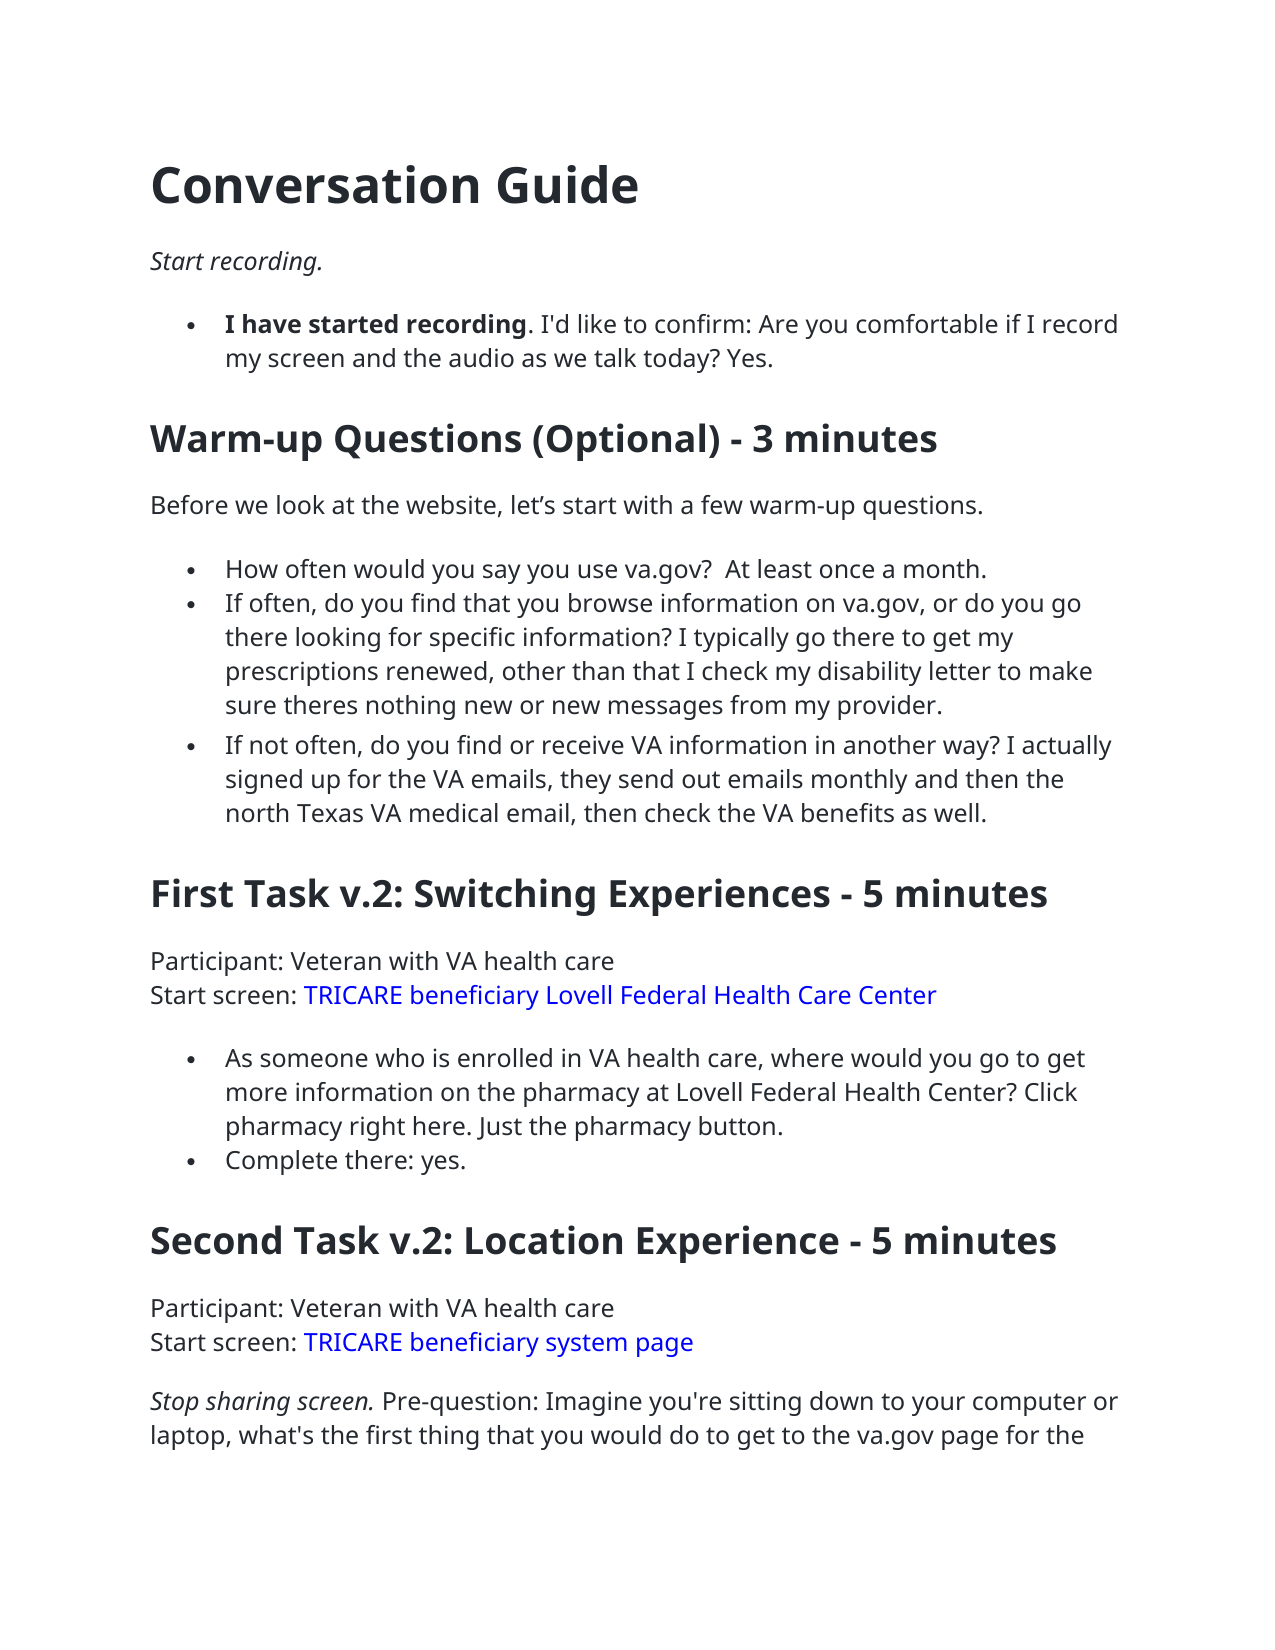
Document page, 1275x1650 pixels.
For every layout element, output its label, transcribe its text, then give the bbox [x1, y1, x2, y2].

list If often, do you find that you browse information on va.gov, or do you go there looking for specific information? I typically go there to get my prescriptions renewed, other than that I check my disability letter to make sure theres nothing new or new messages from my provider. [187, 585, 1125, 722]
text Conversation Guide [150, 150, 1125, 218]
text First Task v.2: Switching Experiences - 5 minutes [150, 867, 1125, 918]
text Warm-up Questions (Optional) - 3 minutes [150, 412, 1125, 463]
list As someone who is enrolled in VA health care, where would you go to get more information on the pharmacy at Lovell Federal Health Center? Click pharmacy right here. Just the pharmacy button. [187, 1041, 1125, 1143]
text Participant: Veteran with VA health care Start screen: TRICARE beneficiary Lovell Federal Health Care Center [150, 943, 1125, 1012]
list I have started recording. I'd like to confirm: Are you comfortable if I record my screen and the audio as we talk today? Yes. [187, 306, 1125, 374]
text Before we look at the website, let’s start with a few warm-up questions. [150, 488, 1125, 522]
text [150, 1384, 1125, 1452]
list Complete there: yes. [187, 1143, 1125, 1177]
text Second Task v.2: Location Experience - 5 minutes [150, 1214, 1125, 1266]
list If not often, do you find or receive VA information in another way? I actually signed up for the VA emails, they send out emails monthly and then the north Texas VA medical email, then check the VA benefits as well. [187, 728, 1125, 830]
text Start recording. [150, 243, 1125, 277]
list How often would you say you use va.gov? At least once a month. [187, 551, 1125, 585]
text Participant: Veteran with VA health care Start screen: TRICARE beneficiary system page [150, 1291, 1125, 1359]
